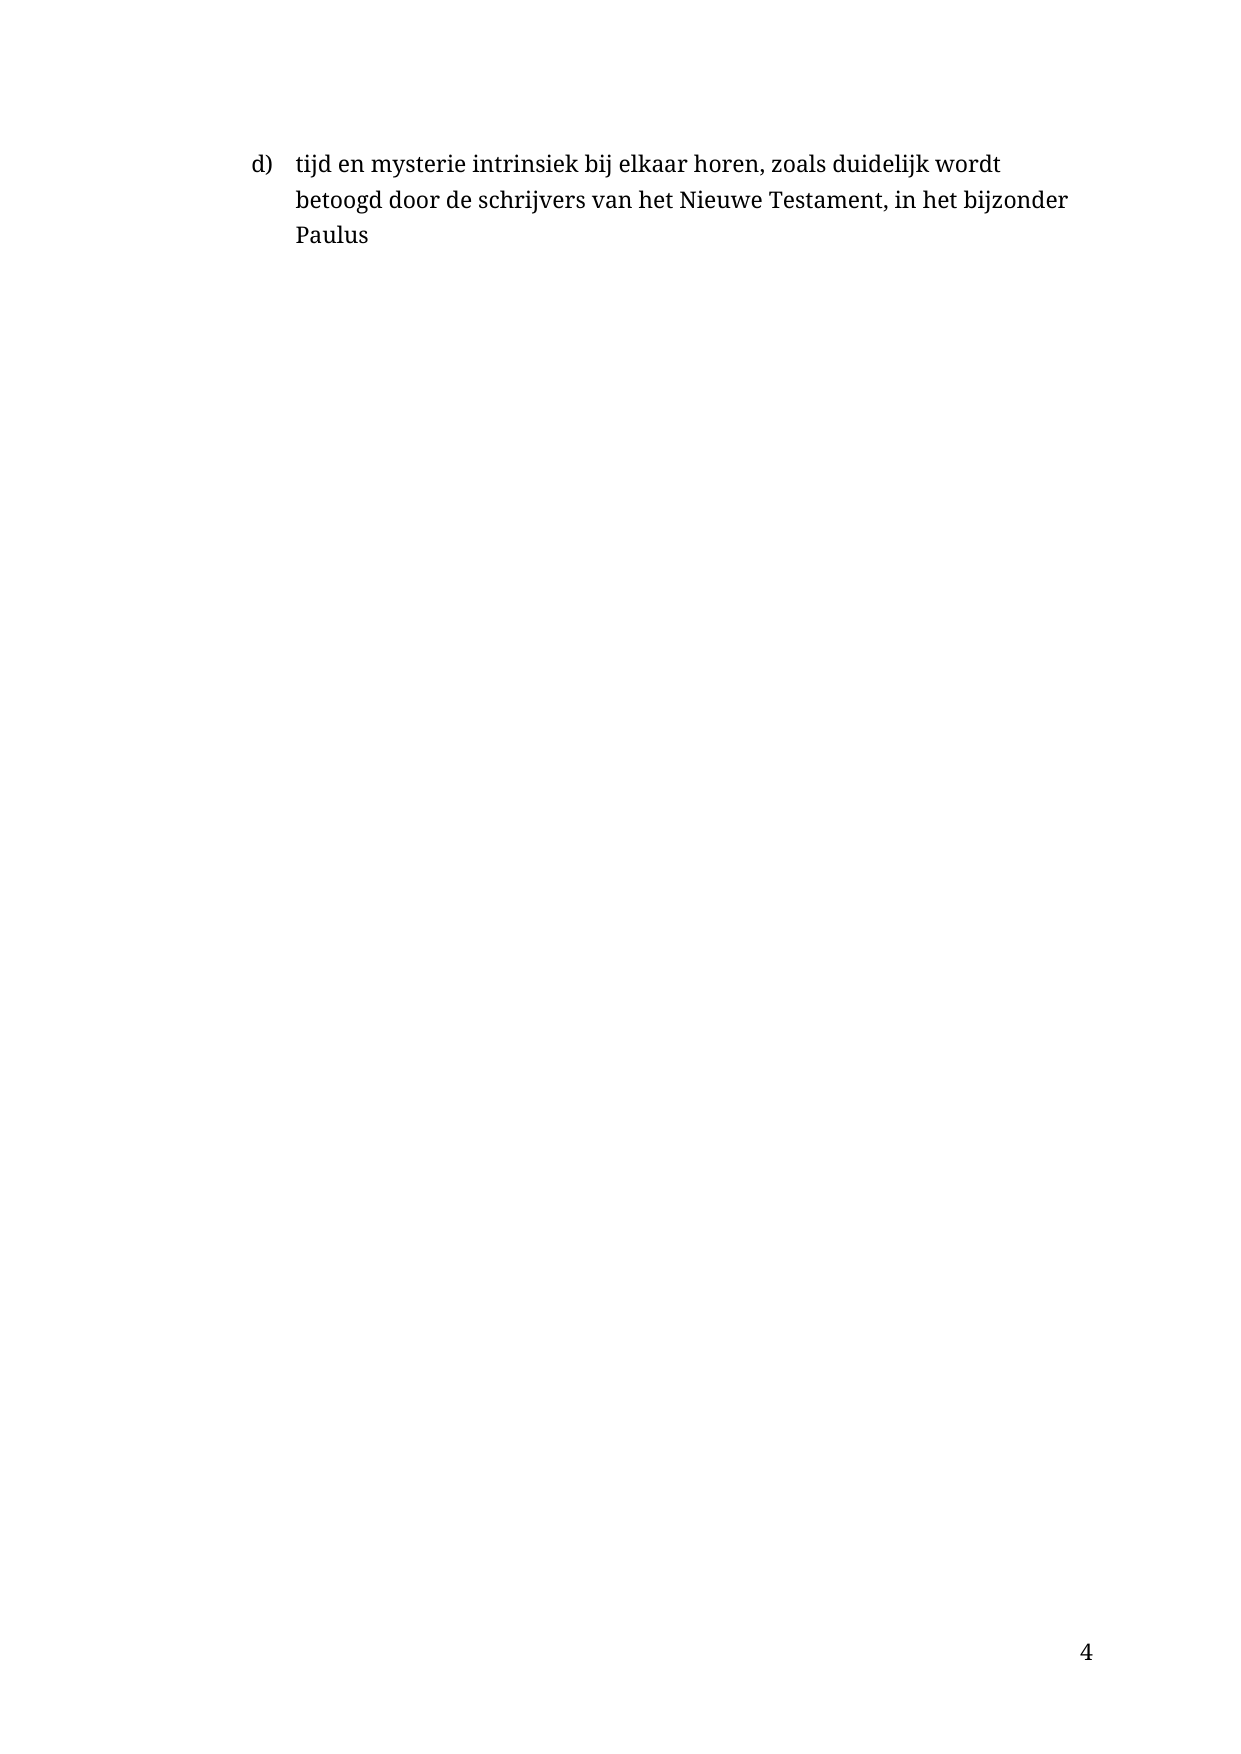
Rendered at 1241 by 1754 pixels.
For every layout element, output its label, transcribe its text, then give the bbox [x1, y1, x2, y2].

list tijd en mysterie intrinsiek bij elkaar horen, zoals duidelijk wordt betoogd door de schrijvers van het Nieuwe Testament, in het bijzonder Paulus [251, 148, 1093, 251]
